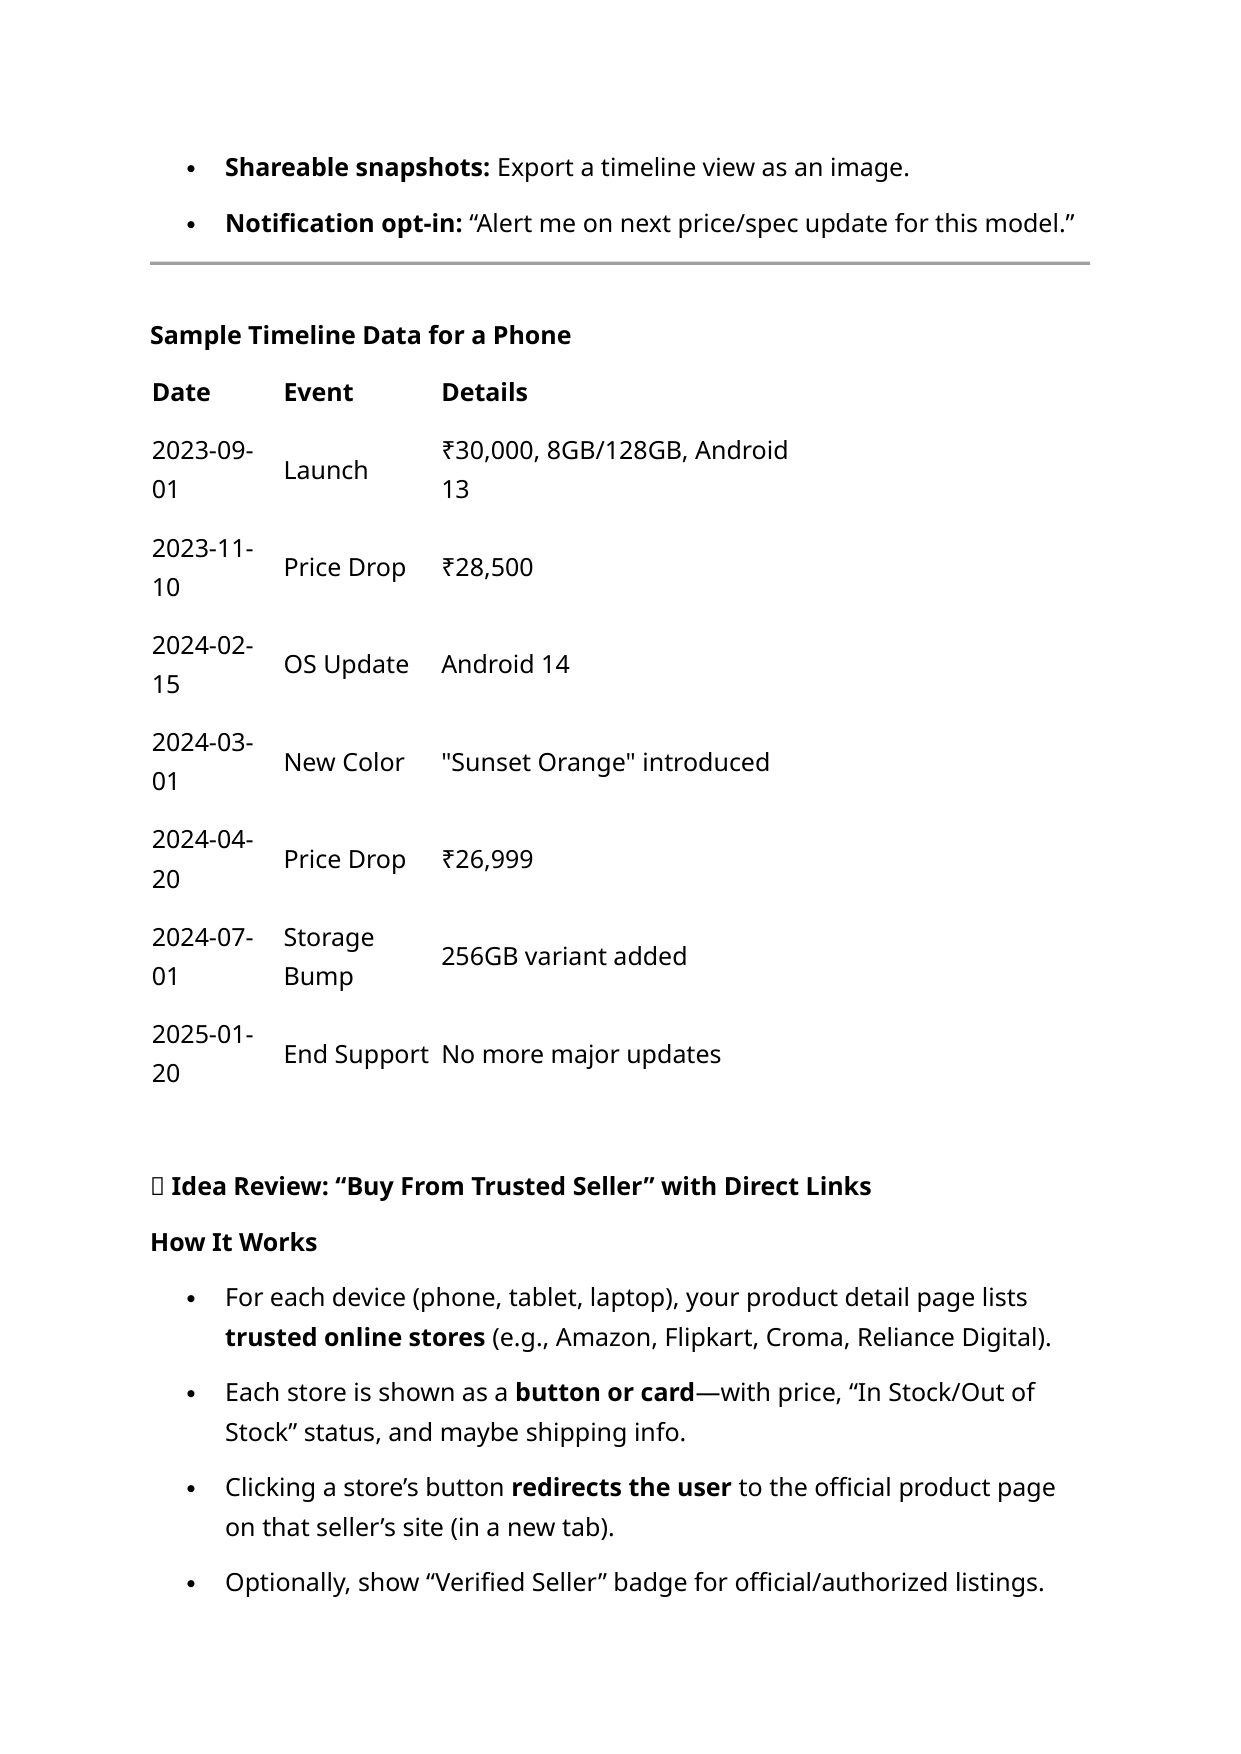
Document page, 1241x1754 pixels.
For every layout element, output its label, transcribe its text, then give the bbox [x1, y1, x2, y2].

text Sample Timeline Data for a Phone [150, 317, 1090, 352]
table_cell 2024-04-20 [150, 821, 282, 918]
table_cell 2024-02-15 [150, 626, 282, 723]
table_cell 2023-11-10 [150, 529, 282, 626]
list Optionally, show “Verified Seller” badge for official/authorized listings. [187, 1565, 1090, 1599]
table_header Date [150, 373, 282, 431]
table_cell ₹26,999 [439, 821, 802, 918]
table_cell Price Drop [282, 821, 439, 918]
table_cell "Sunset Orange" introduced [439, 723, 802, 821]
list Notification opt-in: “Alert me on next price/spec update for this model.” [187, 206, 1090, 240]
table_cell 2024-07-01 [150, 918, 282, 1015]
table_cell 256GB variant added [439, 918, 802, 1015]
table_cell 2024-03-01 [150, 723, 282, 821]
table_cell 2023-09-01 [150, 431, 282, 529]
table_cell Launch [282, 431, 439, 529]
table_cell New Color [282, 723, 439, 821]
text How It Works [150, 1224, 1090, 1258]
table_cell ₹28,500 [439, 529, 802, 626]
list Clicking a store’s button redirects the user to the official product page on that seller’s site (in a new tab). [187, 1470, 1090, 1543]
list Each store is shown as a button or card—with price, “In Stock/Out of Stock” status, and maybe shipping info. [187, 1375, 1090, 1448]
table_cell End Support [282, 1015, 439, 1112]
table_cell Storage Bump [282, 918, 439, 1015]
list Shareable snapshots: Export a timeline view as an image. [187, 150, 1090, 184]
table_header Event [282, 373, 439, 431]
table_header Details [439, 373, 802, 431]
text 💡 Idea Review: “Buy From Trusted Seller” with Direct Links [150, 1168, 1090, 1202]
table_cell ₹30,000, 8GB/128GB, Android 13 [439, 431, 802, 529]
table_cell OS Update [282, 626, 439, 723]
table_cell Price Drop [282, 529, 439, 626]
table_cell No more major updates [439, 1015, 802, 1112]
table_cell 2025-01-20 [150, 1015, 282, 1112]
list For each device (phone, tablet, laptop), your product detail page lists trusted online stores (e.g., Amazon, Flipkart, Croma, Reliance Digital). [187, 1280, 1090, 1353]
table_cell Android 14 [439, 626, 802, 723]
